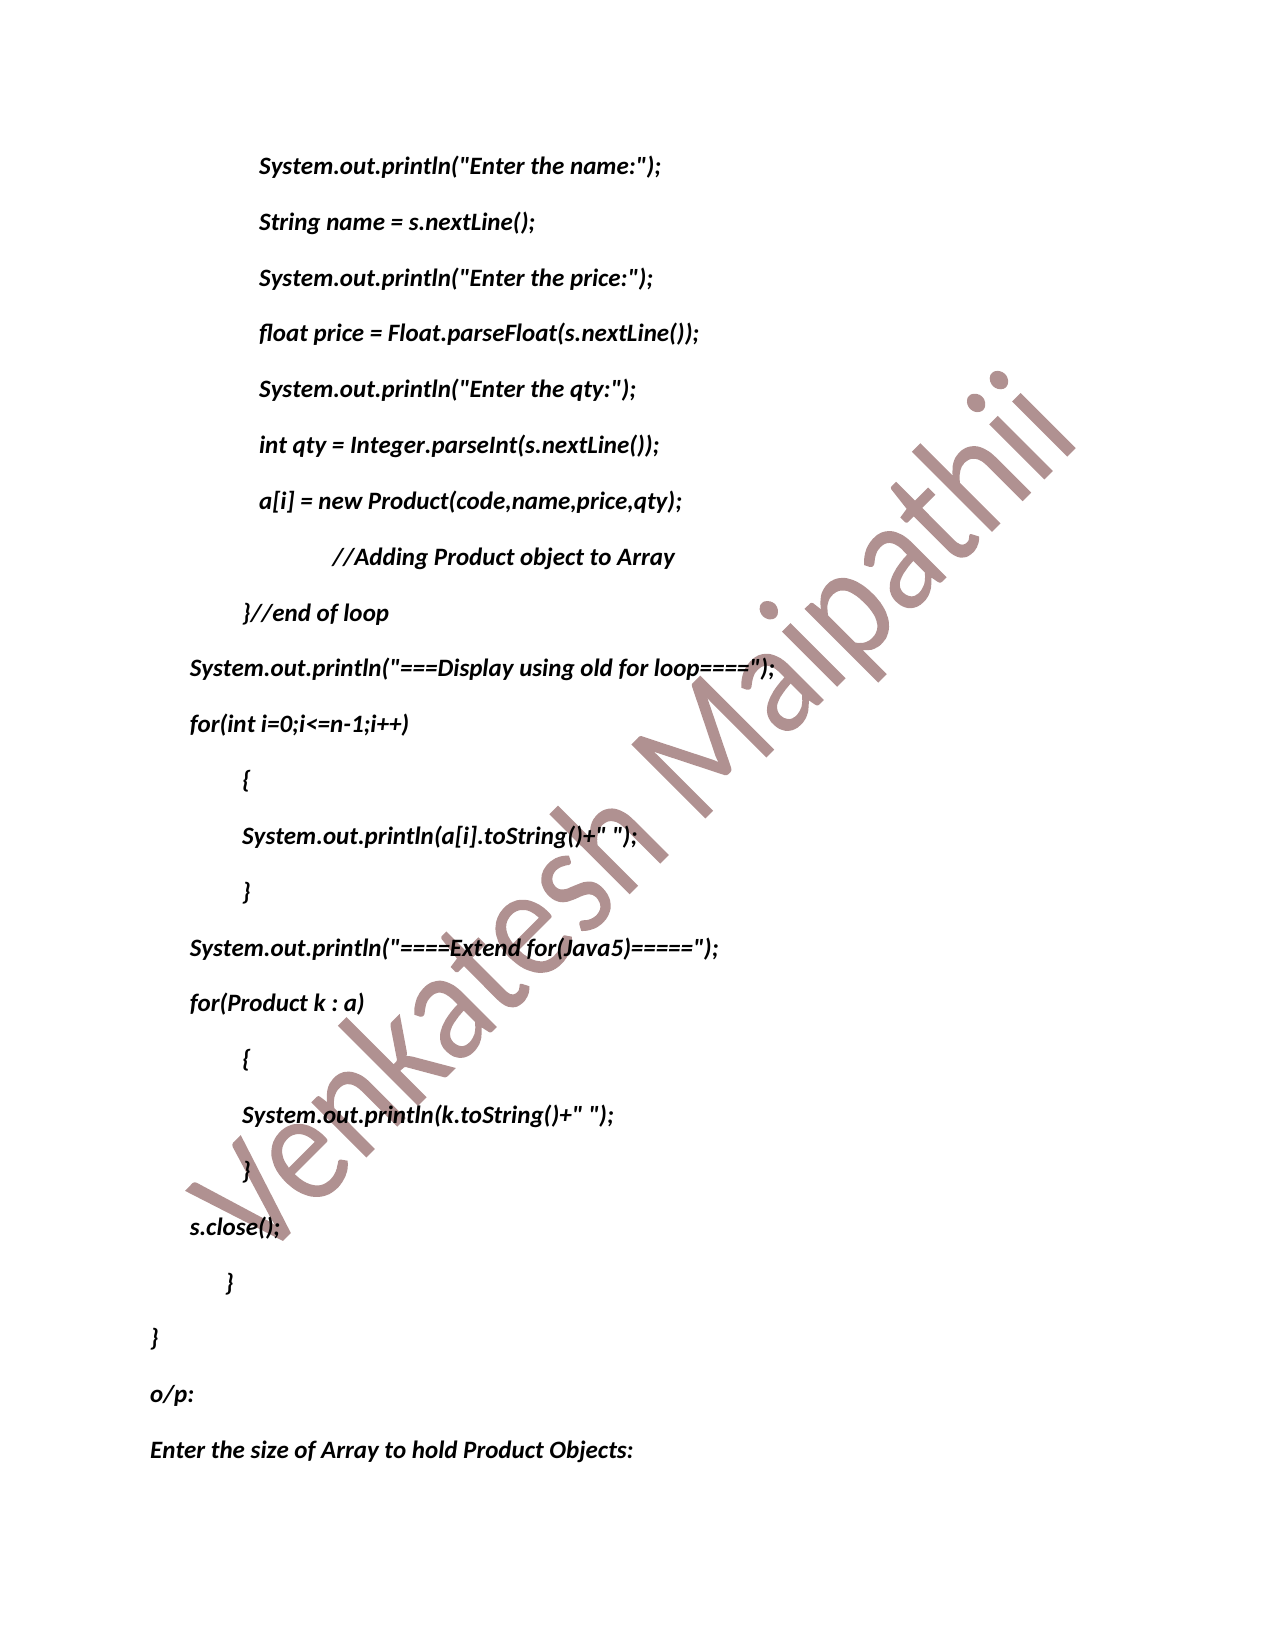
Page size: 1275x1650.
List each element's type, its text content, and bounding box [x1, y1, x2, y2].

text { [150, 1043, 1125, 1074]
text } [150, 876, 1125, 906]
text float price = Float.parseFloat(s.nextLine()); [150, 317, 1125, 348]
text } [150, 1155, 1125, 1186]
text Enter the size of Array to hold Product Objects: [150, 1434, 1125, 1465]
text for(Product k : a) [150, 987, 1125, 1018]
text System.out.println("===Display using old for loop===="); [150, 652, 1125, 683]
text a[i] = new Product(code,name,price,qty); [150, 485, 1125, 516]
text System.out.println(k.toString()+" "); [150, 1099, 1125, 1130]
text }//end of loop [150, 597, 1125, 627]
text } [150, 1267, 1125, 1297]
text { [150, 764, 1125, 795]
text } [150, 1322, 1125, 1353]
text System.out.println(a[i].toString()+" "); [150, 820, 1125, 851]
text String name = s.nextLine(); [150, 206, 1125, 236]
text for(int i=0;i<=n-1;i++) [150, 708, 1125, 739]
text int qty = Integer.parseInt(s.nextLine()); [150, 429, 1125, 460]
text s.close(); [150, 1211, 1125, 1241]
text System.out.println("====Extend for(Java5)====="); [150, 932, 1125, 962]
text o/p: [150, 1378, 1125, 1409]
text //Adding Product object to Array [150, 541, 1125, 571]
text System.out.println("Enter the price:"); [150, 262, 1125, 292]
text System.out.println("Enter the name:"); [150, 150, 1125, 181]
text System.out.println("Enter the qty:"); [150, 373, 1125, 404]
